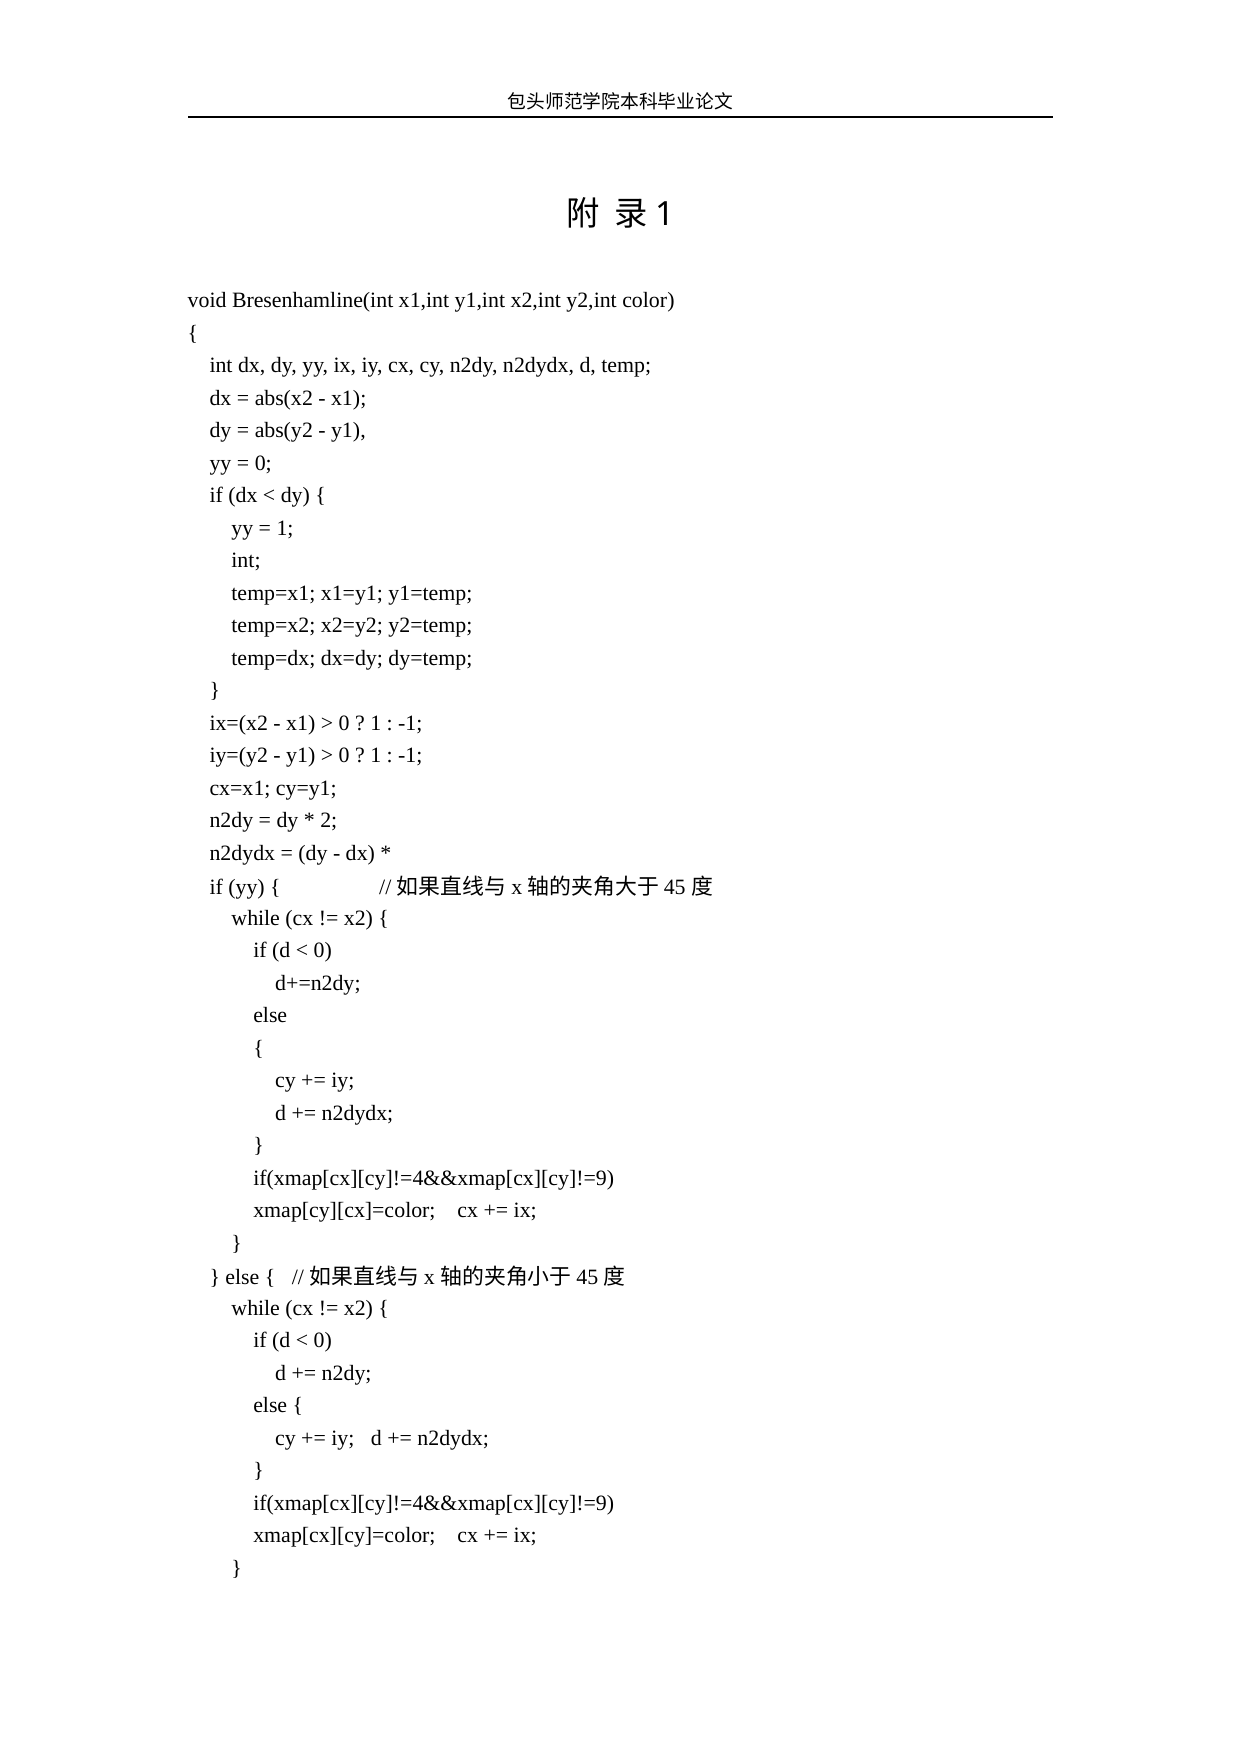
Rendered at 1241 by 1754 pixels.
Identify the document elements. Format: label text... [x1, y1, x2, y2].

text ix=(x2 - x1) > 0 ? 1 : -1; [187, 706, 1053, 739]
text if (yy) { // 如果直线与 x 轴的夹角大于 45 度 [187, 869, 1053, 901]
text iy=(y2 - y1) > 0 ? 1 : -1; [187, 739, 1053, 771]
text dx = abs(x2 - x1); [187, 381, 1053, 414]
text d += n2dydx; [187, 1096, 1053, 1129]
text void Bresenhamline(int x1,int y1,int x2,int y2,int color) [187, 284, 1053, 316]
text cy += iy; [187, 1064, 1053, 1096]
text n2dy = dy * 2; [187, 804, 1053, 836]
text xmap[cy][cx]=color; cx += ix; [187, 1194, 1053, 1226]
text else { [187, 1389, 1053, 1421]
text { [187, 1031, 1053, 1064]
text { [187, 316, 1053, 349]
subtitle 附 录1 [187, 178, 1053, 243]
text int dx, dy, yy, ix, iy, cx, cy, n2dy, n2dydx, d, temp; [187, 349, 1053, 381]
text dy = abs(y2 - y1), [187, 414, 1053, 446]
text cy += iy; d += n2dydx; [187, 1421, 1053, 1454]
text if (d < 0) [187, 934, 1053, 966]
text int; [187, 544, 1053, 576]
text } [187, 1226, 1053, 1259]
text if (d < 0) [187, 1324, 1053, 1356]
text cx=x1; cy=y1; [187, 771, 1053, 804]
text if(xmap[cx][cy]!=4&&xmap[cx][cy]!=9) [187, 1161, 1053, 1194]
text } [187, 1454, 1053, 1486]
text else [187, 999, 1053, 1031]
text temp=x2; x2=y2; y2=temp; [187, 609, 1053, 641]
text d += n2dy; [187, 1356, 1053, 1389]
text if (dx < dy) { [187, 479, 1053, 511]
text if(xmap[cx][cy]!=4&&xmap[cx][cy]!=9) [187, 1486, 1053, 1519]
text while (cx != x2) { [187, 1291, 1053, 1324]
text temp=x1; x1=y1; y1=temp; [187, 576, 1053, 609]
text } [187, 1551, 1053, 1584]
text xmap[cx][cy]=color; cx += ix; [187, 1519, 1053, 1551]
text while (cx != x2) { [187, 901, 1053, 934]
text } [187, 674, 1053, 706]
text n2dydx = (dy - dx) * [187, 836, 1053, 869]
text yy = 0; [187, 446, 1053, 479]
text yy = 1; [187, 511, 1053, 544]
text d+=n2dy; [187, 966, 1053, 999]
text } else { // 如果直线与 x 轴的夹角小于 45 度 [187, 1259, 1053, 1291]
text } [187, 1129, 1053, 1161]
text temp=dx; dx=dy; dy=temp; [187, 641, 1053, 674]
